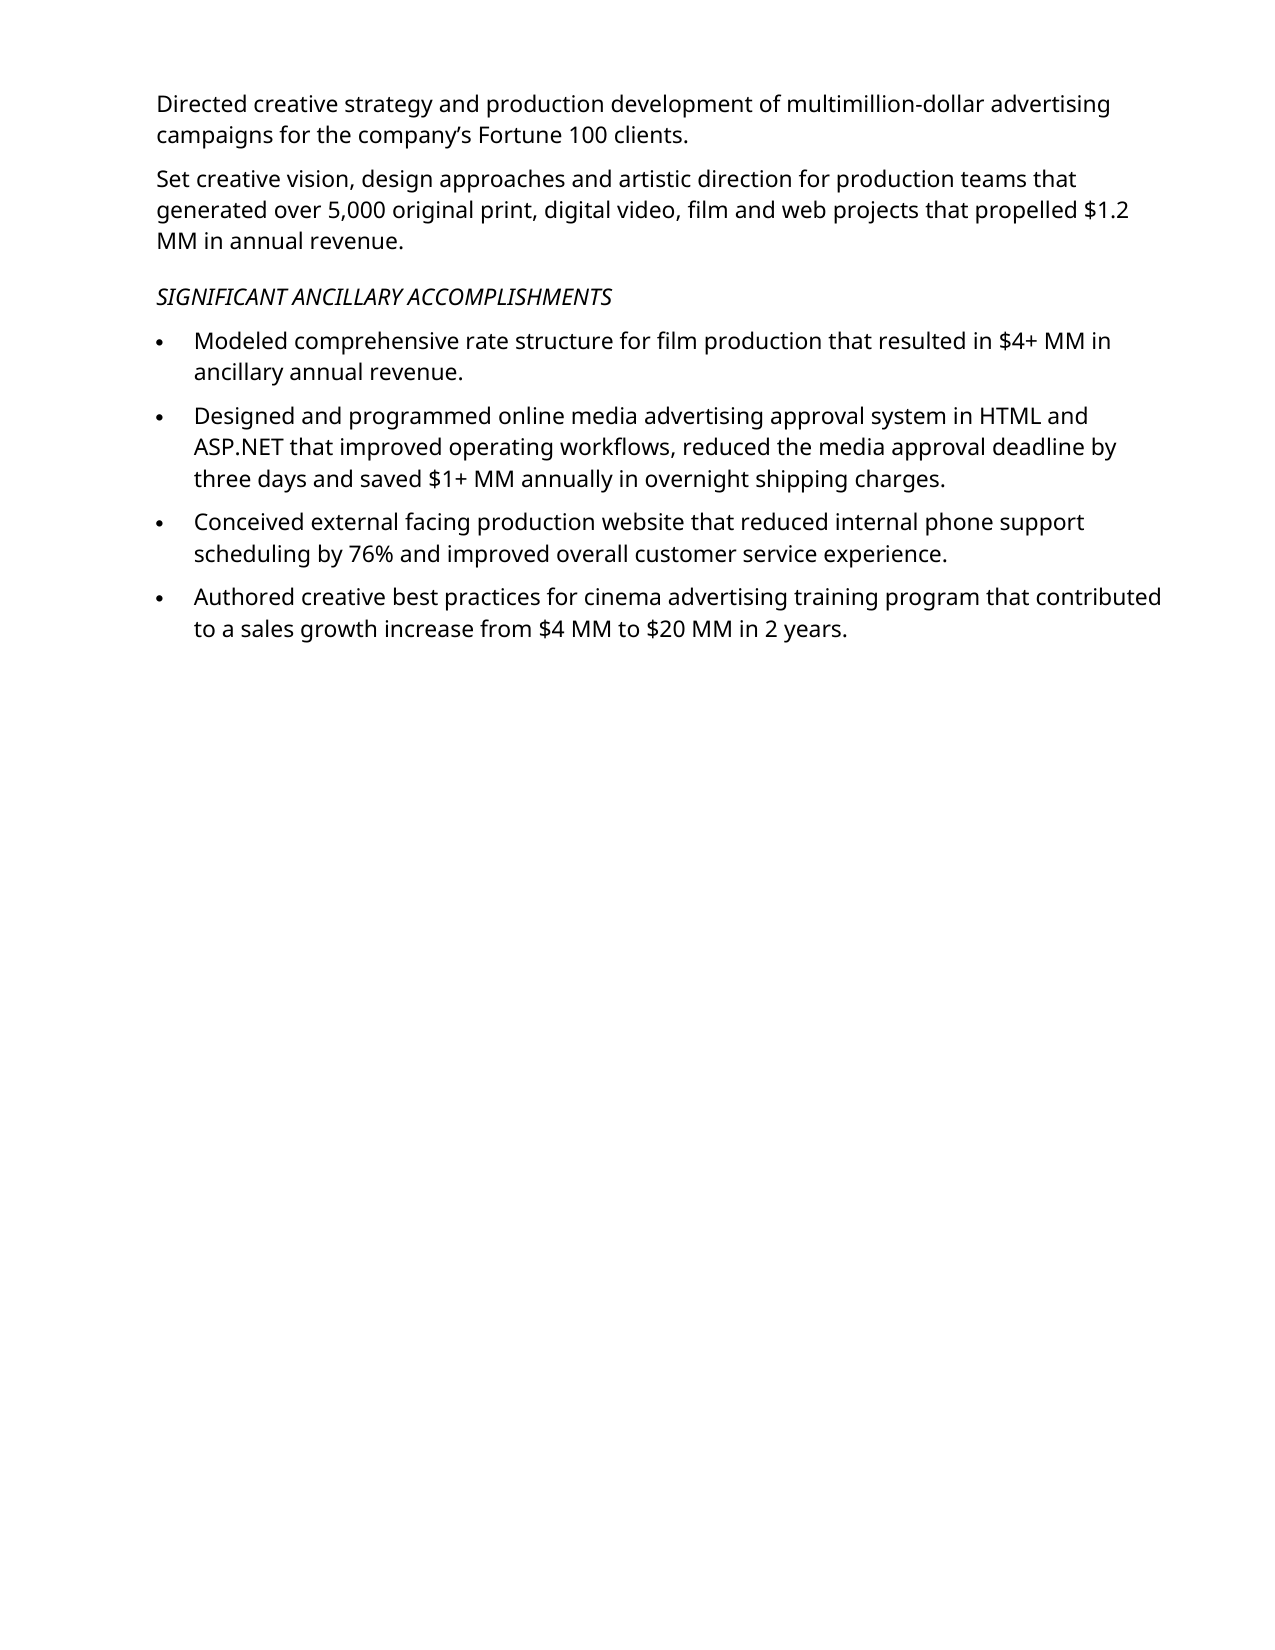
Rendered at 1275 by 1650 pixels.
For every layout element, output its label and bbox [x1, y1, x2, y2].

table_cell [90, 75, 1185, 644]
